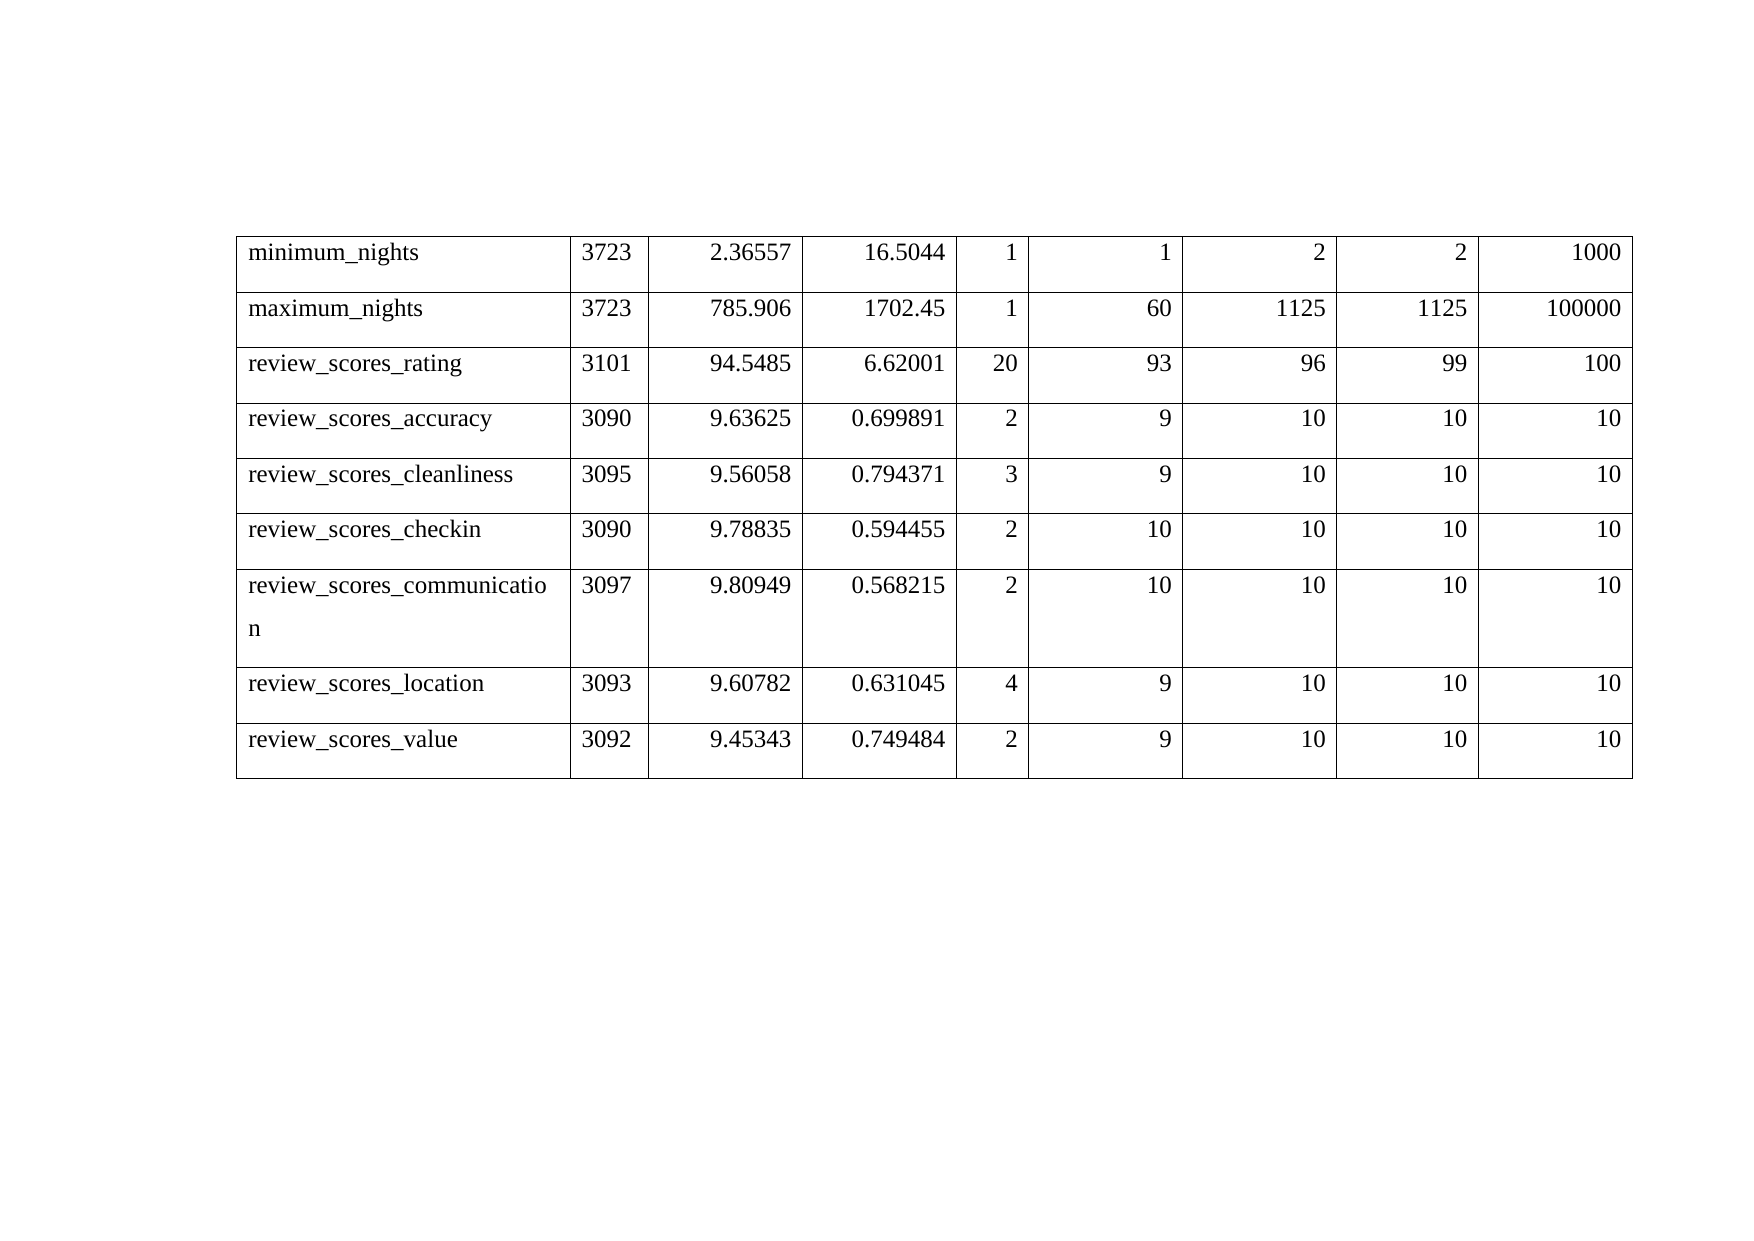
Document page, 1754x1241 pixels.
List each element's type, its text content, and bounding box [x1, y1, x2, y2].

table_cell 785.906 [649, 293, 802, 347]
table_cell 10 [1337, 668, 1478, 723]
table_cell 3723 [571, 237, 648, 292]
table_cell 0.568215 [803, 570, 956, 667]
table_cell 10 [1337, 459, 1478, 513]
table_cell 2.36557 [649, 237, 802, 292]
table_cell 10 [1479, 668, 1632, 723]
table_cell 2 [957, 724, 1028, 778]
table_cell 10 [1479, 514, 1632, 569]
table_cell 3723 [571, 293, 648, 347]
table_cell 10 [1337, 404, 1478, 458]
table_cell 2 [1337, 237, 1478, 292]
table_cell 9 [1029, 668, 1182, 723]
table_cell 10 [1479, 459, 1632, 513]
table_cell 10 [1183, 514, 1336, 569]
table_cell 1000 [1479, 237, 1632, 292]
table_cell 10 [1183, 570, 1336, 667]
table_cell review_scores_location [237, 668, 570, 723]
table_cell 3090 [571, 404, 648, 458]
table_cell 1 [957, 293, 1028, 347]
table_cell 94.5485 [649, 348, 802, 402]
table_cell 2 [957, 404, 1028, 458]
table_cell 9.56058 [649, 459, 802, 513]
table_cell review_scores_value [237, 724, 570, 778]
table_cell 3 [957, 459, 1028, 513]
table_cell 10 [1337, 514, 1478, 569]
table_cell 99 [1337, 348, 1478, 402]
table_cell 3093 [571, 668, 648, 723]
table_cell 10 [1337, 724, 1478, 778]
table_cell review_scores_rating [237, 348, 570, 402]
table_cell 9 [1029, 404, 1182, 458]
table_cell minimum_nights [237, 237, 570, 292]
table_cell review_scores_cleanliness [237, 459, 570, 513]
table_cell 10 [1029, 570, 1182, 667]
table_cell 9 [1029, 459, 1182, 513]
table_cell 100 [1479, 348, 1632, 402]
table_cell 9.80949 [649, 570, 802, 667]
table_cell 3101 [571, 348, 648, 402]
table_cell 0.594455 [803, 514, 956, 569]
table_cell maximum_nights [237, 293, 570, 347]
table_cell 2 [1183, 237, 1336, 292]
table_cell 9.45343 [649, 724, 802, 778]
table_cell review_scores_accuracy [237, 404, 570, 458]
table_cell 100000 [1479, 293, 1632, 347]
table_cell review_scores_communication [237, 570, 570, 667]
table_cell 2 [957, 514, 1028, 569]
table_cell 10 [1183, 404, 1336, 458]
table_cell 0.794371 [803, 459, 956, 513]
table_cell 10 [1479, 724, 1632, 778]
table_cell 1 [957, 237, 1028, 292]
table_cell 9.78835 [649, 514, 802, 569]
table_cell 93 [1029, 348, 1182, 402]
table_cell 3090 [571, 514, 648, 569]
table_cell 6.62001 [803, 348, 956, 402]
table_cell 20 [957, 348, 1028, 402]
table_cell 0.631045 [803, 668, 956, 723]
table_cell 9 [1029, 724, 1182, 778]
table_cell 10 [1183, 459, 1336, 513]
table_cell 9.63625 [649, 404, 802, 458]
table_cell 10 [1479, 404, 1632, 458]
table_cell 10 [1479, 570, 1632, 667]
table_cell review_scores_checkin [237, 514, 570, 569]
table_cell 3095 [571, 459, 648, 513]
table_cell 10 [1337, 570, 1478, 667]
table_cell 2 [957, 570, 1028, 667]
table_cell 10 [1183, 668, 1336, 723]
table_cell 60 [1029, 293, 1182, 347]
table_cell 10 [1029, 514, 1182, 569]
table_cell 96 [1183, 348, 1336, 402]
table_cell 16.5044 [803, 237, 956, 292]
table_cell 10 [1183, 724, 1336, 778]
table_cell 3092 [571, 724, 648, 778]
table_cell 0.699891 [803, 404, 956, 458]
table_cell 0.749484 [803, 724, 956, 778]
table_cell 1 [1029, 237, 1182, 292]
table_cell 9.60782 [649, 668, 802, 723]
table_cell 1702.45 [803, 293, 956, 347]
table_cell 4 [957, 668, 1028, 723]
table_cell 3097 [571, 570, 648, 667]
table_cell 1125 [1183, 293, 1336, 347]
table_cell 1125 [1337, 293, 1478, 347]
